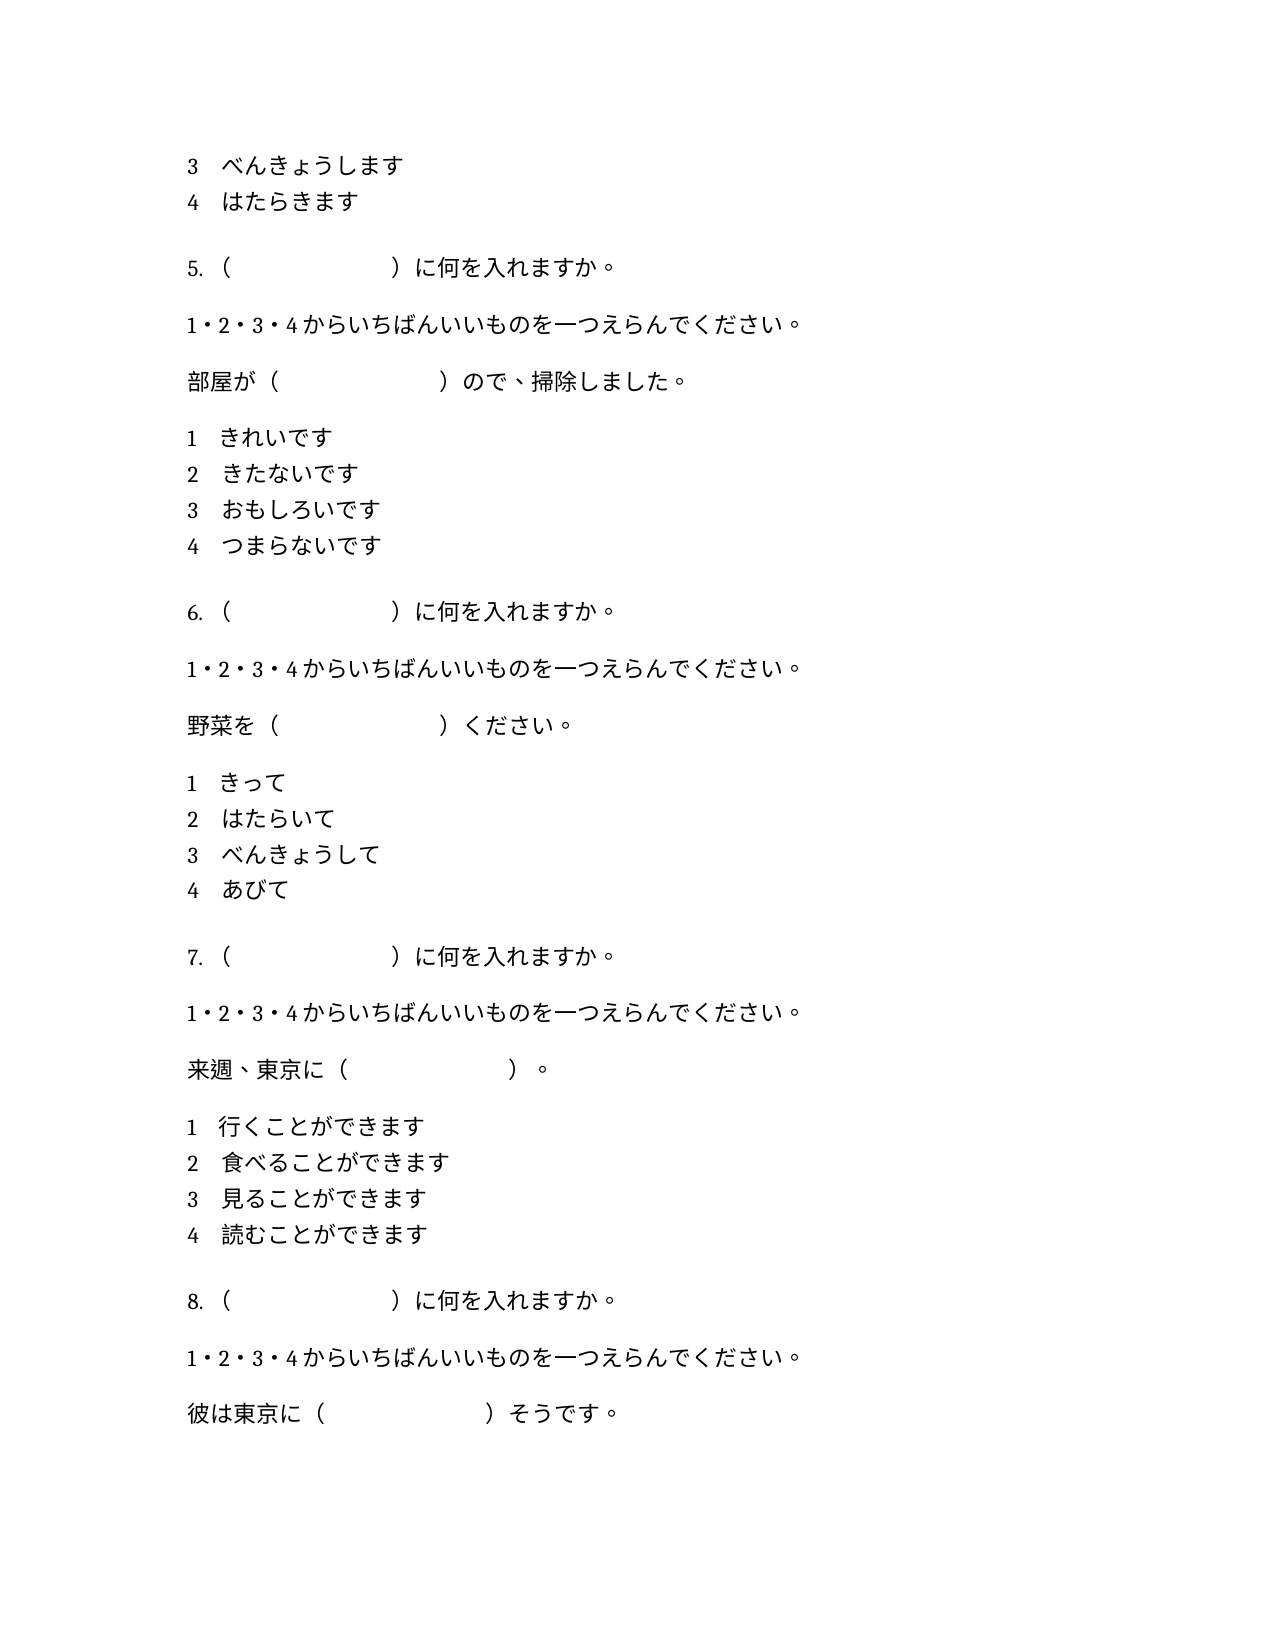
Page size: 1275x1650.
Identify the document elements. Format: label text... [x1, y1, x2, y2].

text 部屋が（ ）ので、掃除しました。 [187, 366, 1087, 397]
text 1・2・3・4からいちばんいいものを一つえらんでください。 [187, 997, 1087, 1029]
text 1 きって 2 はたらいて 3 べんきょうして 4 あびて 7. （ ）に何を入れますか。 [187, 767, 1087, 972]
text 来週、東京に（ ）。 [187, 1054, 1087, 1085]
text 野菜を（ ）ください。 [187, 710, 1087, 741]
text 1・2・3・4からいちばんいいものを一つえらんでください。 [187, 1342, 1087, 1373]
text 1・2・3・4からいちばんいいものを一つえらんでください。 [187, 653, 1087, 684]
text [187, 150, 1087, 283]
text 1・2・3・4からいちばんいいものを一つえらんでください。 [187, 309, 1087, 340]
text 1 きれいです 2 きたないです 3 おもしろいです 4 つまらないです 6. （ ）に何を入れますか。 [187, 422, 1087, 628]
text 1 行くことができます 2 食べることができます 3 見ることができます 4 読むことができます 8. （ ）に何を入れますか。 [187, 1111, 1087, 1316]
text 彼は東京に（ ）そうです。 [187, 1398, 1087, 1430]
